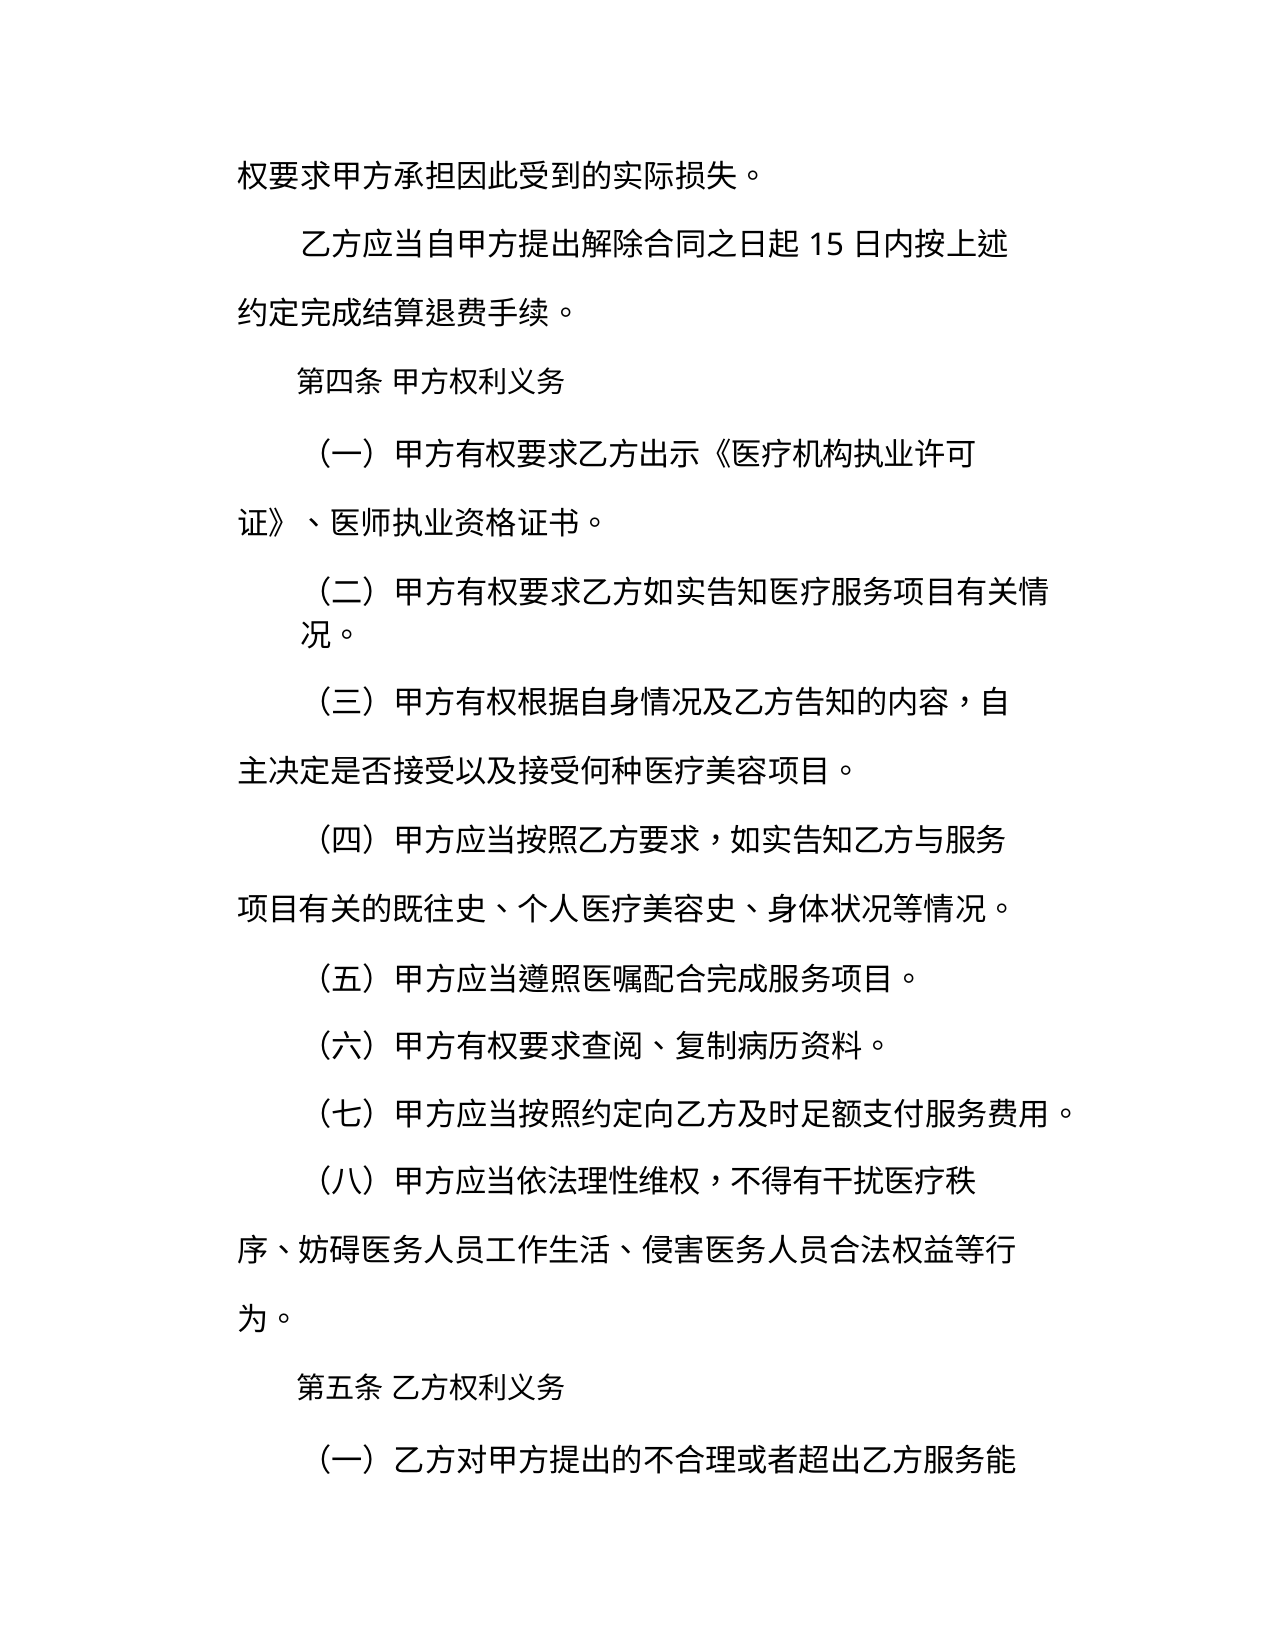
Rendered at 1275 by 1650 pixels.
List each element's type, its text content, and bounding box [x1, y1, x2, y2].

text （四）甲方应当按照乙方要求，如实告知乙方与服务项目有关的既往史、个人医疗美容史、身体状况等情况。 [237, 818, 1029, 930]
text （八）甲方应当依法理性维权，不得有干扰医疗秩序、妨碍医务人员工作生活、侵害医务人员合法权益等行为。 [237, 1159, 1029, 1340]
text 第四条 甲方权利义务 [296, 362, 1087, 401]
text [237, 1438, 1029, 1481]
text （二）甲方有权要求乙方如实告知医疗服务项目有关情况。 [300, 570, 1087, 655]
text （五）甲方应当遵照医嘱配合完成服务项目。 [300, 957, 1087, 999]
text （七）甲方应当按照约定向乙方及时足额支付服务费用。 [300, 1092, 1087, 1134]
text 第五条 乙方权利义务 [296, 1368, 1087, 1407]
text 权要求甲方承担因此受到的实际损失。 [237, 154, 1087, 197]
text 乙方应当自甲方提出解除合同之日起 15 日内按上述约定完成结算退费手续。 [237, 222, 1034, 333]
text （六）甲方有权要求查阅、复制病历资料。 [300, 1024, 1087, 1067]
text （三）甲方有权根据自身情况及乙方告知的内容，自主决定是否接受以及接受何种医疗美容项目。 [237, 680, 1029, 792]
text （一）甲方有权要求乙方出示《医疗机构执业许可证》、医师执业资格证书。 [237, 432, 1029, 543]
